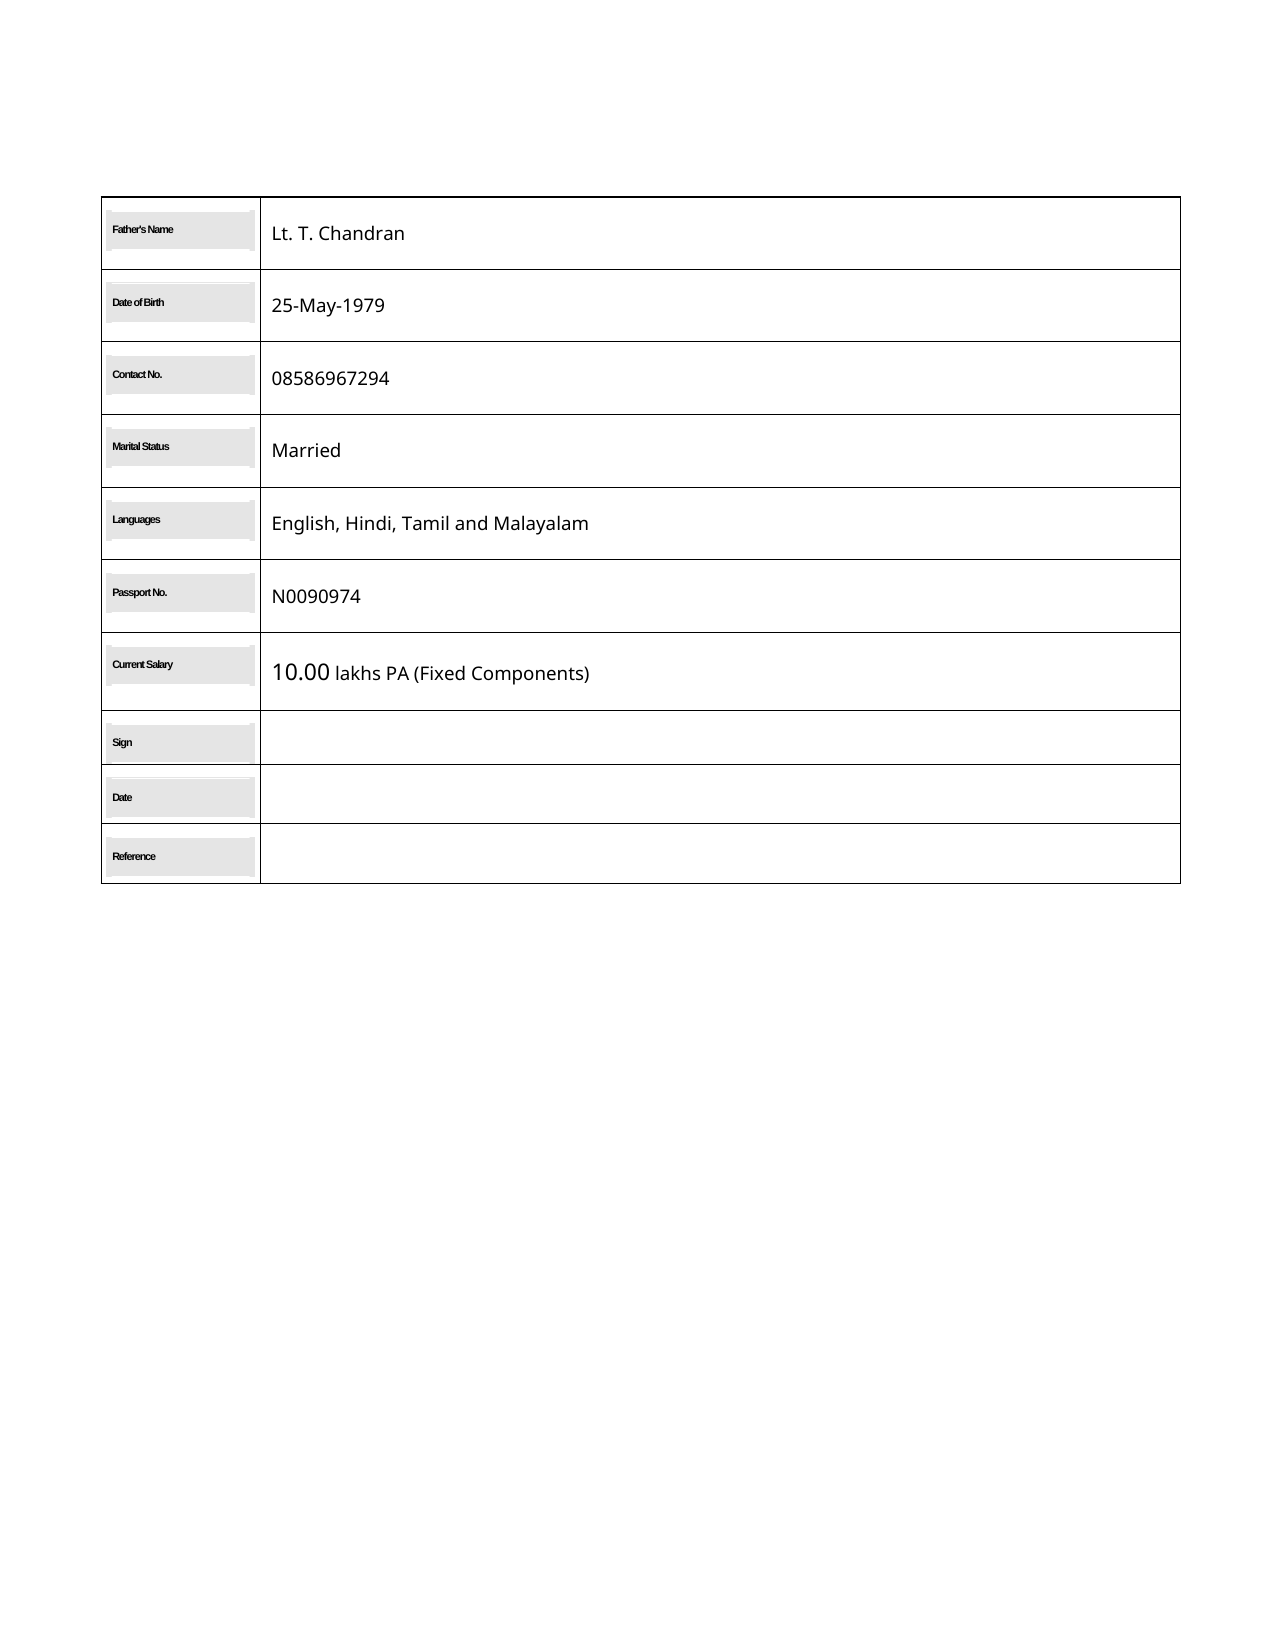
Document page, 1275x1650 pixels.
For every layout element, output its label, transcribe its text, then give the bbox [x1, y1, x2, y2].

table_cell Lt. T. Chandran [261, 198, 1180, 269]
table_cell 08586967294 [261, 342, 1180, 414]
table_cell Current Salary [102, 633, 260, 710]
table_cell N0090974 [261, 560, 1180, 632]
table_cell Languages [102, 488, 260, 559]
table_cell Date [102, 765, 260, 823]
table_cell Passport No. [102, 560, 260, 632]
table_cell English, Hindi, Tamil and Malayalam [261, 488, 1180, 559]
table_cell Contact No. [102, 342, 260, 414]
table_cell Marital Status [102, 415, 260, 487]
table_cell 25-May-1979 [261, 270, 1180, 341]
table_cell Married [261, 415, 1180, 487]
table_cell 10.00 lakhs PA (Fixed Components) [261, 633, 1180, 710]
table_cell [261, 824, 1180, 883]
table_cell Father's Name [102, 198, 260, 269]
table_cell [261, 765, 1180, 823]
table_cell Date of Birth [102, 270, 260, 341]
table_cell [261, 711, 1180, 764]
table_cell Sign [102, 711, 260, 764]
table_cell Reference [102, 824, 260, 883]
